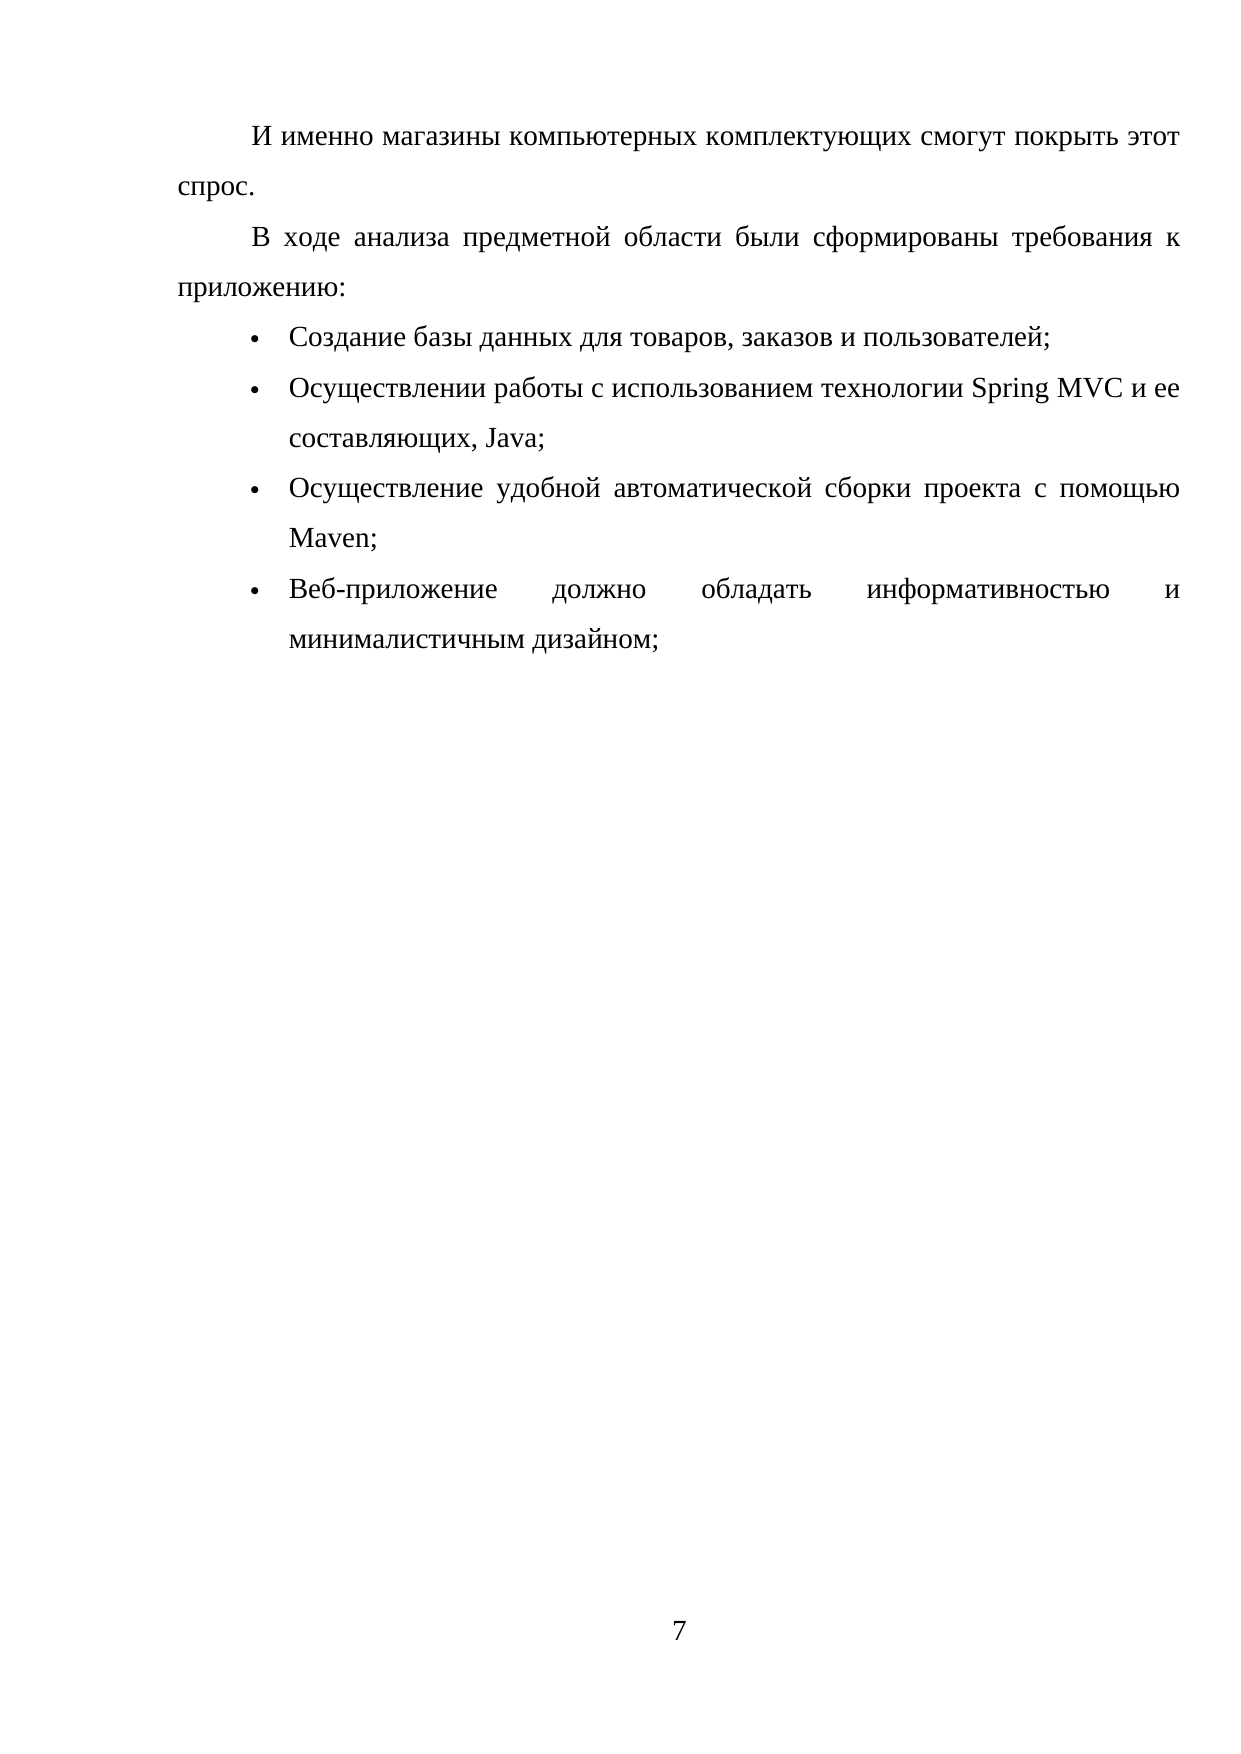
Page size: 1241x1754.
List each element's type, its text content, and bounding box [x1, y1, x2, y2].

list Осуществлении работы с использованием технологии Spring MVC и ее составляющих, Java; [251, 370, 1181, 453]
text И именно магазины компьютерных комплектующих смогут покрыть этот спрос. [177, 118, 1181, 202]
list Создание базы данных для товаров, заказов и пользователей; [251, 319, 1181, 353]
list Веб-приложение должно обладать информативностью и минималистичным дизайном; [251, 571, 1181, 655]
list Осуществление удобной автоматической сборки проекта с помощью Maven; [251, 470, 1181, 554]
text В ходе анализа предметной области были сформированы требования к приложению: [177, 219, 1181, 303]
